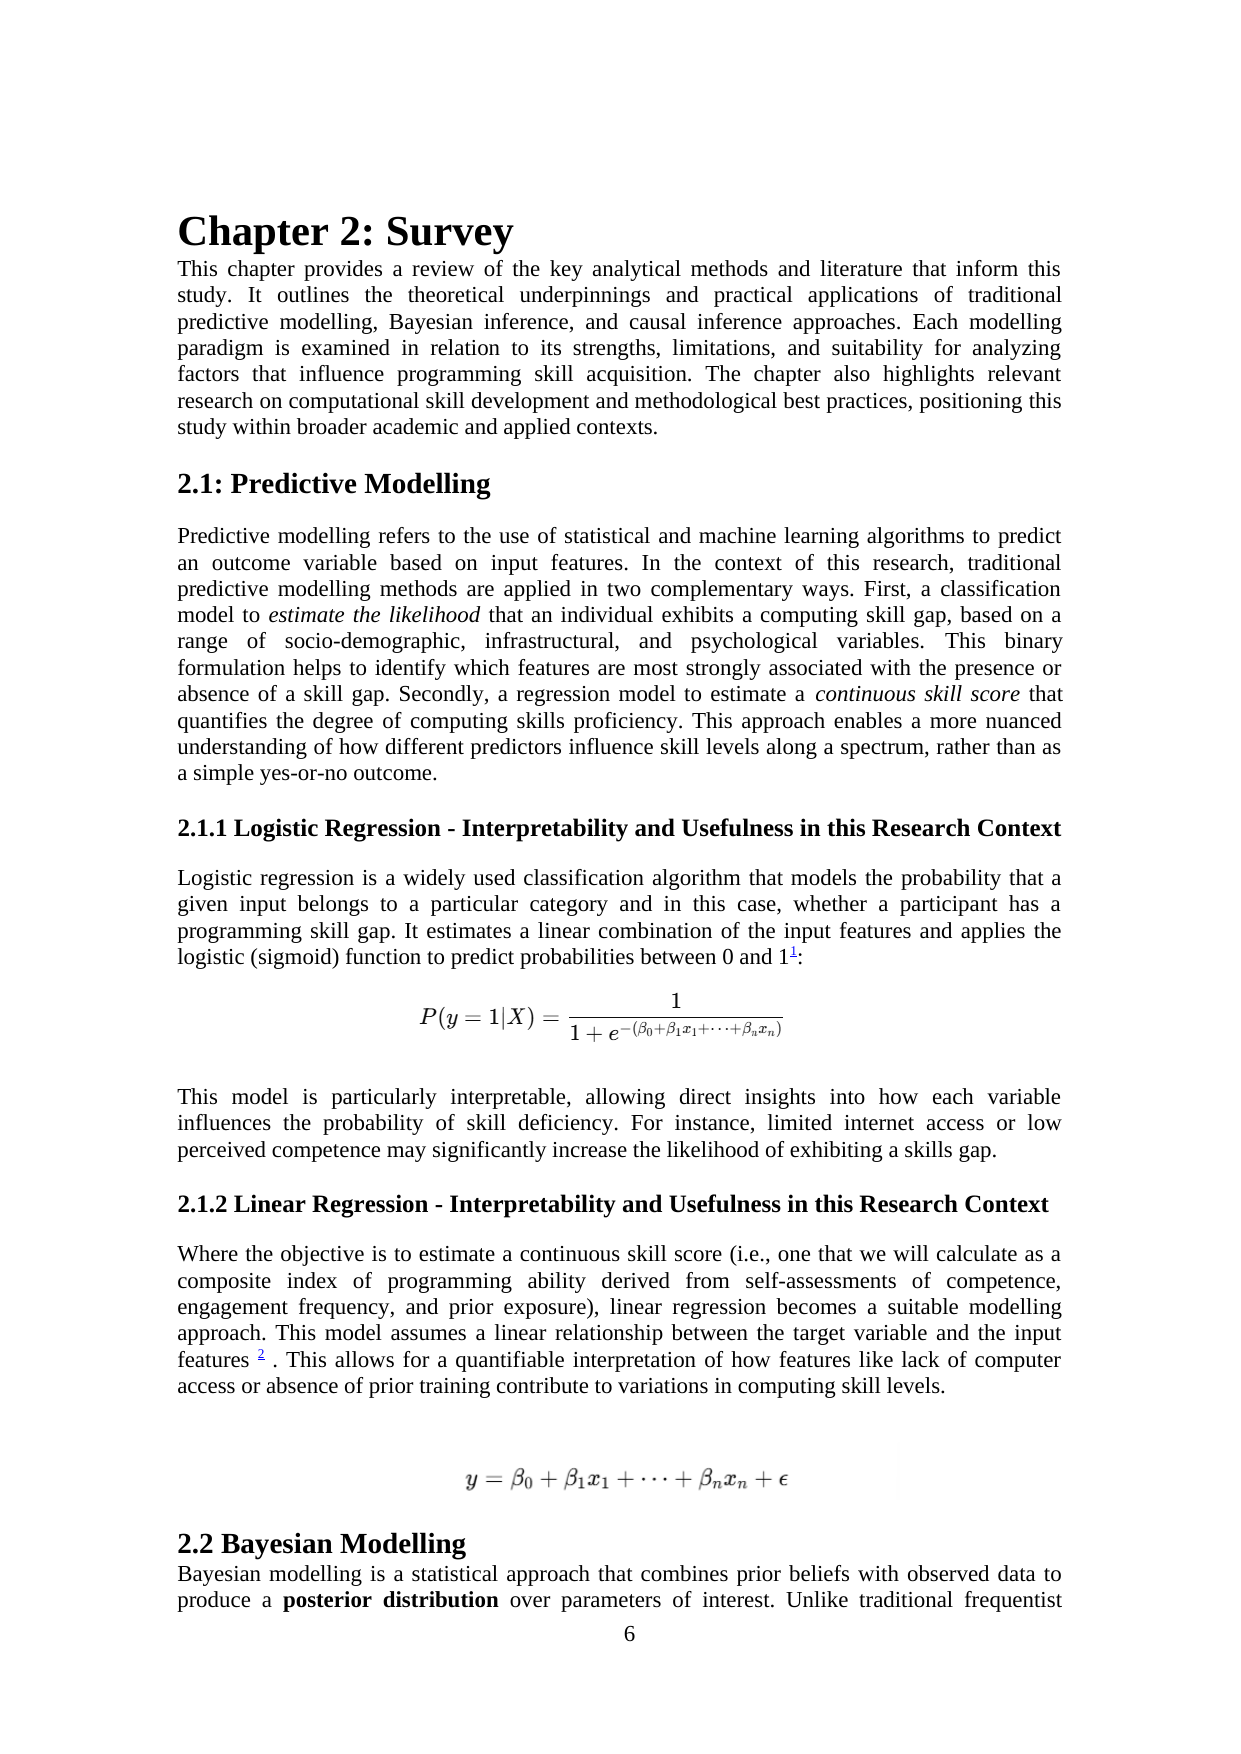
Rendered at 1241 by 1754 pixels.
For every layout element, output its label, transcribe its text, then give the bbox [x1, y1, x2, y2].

subtitle 2.2 Bayesian Modelling [177, 1526, 1063, 1560]
text This model is particularly interpretable, allowing direct insights into how each variable influences the probability of skill deficiency. For instance, limited internet access or low perceived competence may significantly increase the likelihood of exhibiting a skills gap. [177, 992, 1063, 1162]
picture [430, 1442, 901, 1500]
text This chapter provides a review of the key analytical methods and literature that inform this study. It outlines the theoretical underpinnings and practical applications of traditional predictive modelling, Bayesian inference, and causal inference approaches. Each modelling paradigm is examined in relation to its strengths, limitations, and suitability for analyzing factors that influence programming skill acquisition. The chapter also highlights relevant research on computational skill development and methodological best practices, positioning this study within broader academic and applied contexts. [177, 255, 1063, 439]
subtitle Chapter 2: Survey [177, 206, 1063, 255]
text Predictive modelling refers to the use of statistical and machine learning algorithms to predict an outcome variable based on input features. In the context of this research, traditional predictive modelling methods are applied in two complementary ways. First, a classification model to estimate the likelihood that an individual exhibits a computing skill gap, based on a range of socio-demographic, infrastructural, and psychological variables. This binary formulation helps to identify which features are most strongly associated with the presence or absence of a skill gap. Secondly, a regression model to estimate a continuous skill score that quantifies the degree of computing skills proficiency. This approach enables a more nuanced understanding of how different predictors influence skill levels along a spectrum, rather than as a simple yes-or-no outcome. [177, 522, 1063, 786]
subtitle 2.1.2 Linear Regression - Interpretability and Usefulness in this Research Context [177, 1189, 1063, 1218]
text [177, 1560, 1063, 1612]
picture [404, 976, 812, 1061]
text Logistic regression is a widely used classification algorithm that models the probability that a given input belongs to a particular category and in this case, whether a participant has a programming skill gap. It estimates a linear combination of the input features and applies the logistic (sigmoid) function to predict probabilities between 0 and 11: [177, 864, 1063, 969]
subtitle 2.1.1 Logistic Regression - Interpretability and Usefulness in this Research Context [177, 813, 1063, 841]
text Where the objective is to estimate a continuous skill score (i.e., one that we will calculate as a composite index of programming ability derived from self-assessments of competence, engagement frequency, and prior exposure), linear regression becomes a suitable modelling approach. This model assumes a linear relationship between the target variable and the input features 2 . This allows for a quantifiable interpretation of how features like lack of computer access or absence of prior training contribute to variations in computing skill levels. [177, 1240, 1063, 1398]
subtitle 2.1: Predictive Modelling [177, 466, 1063, 499]
